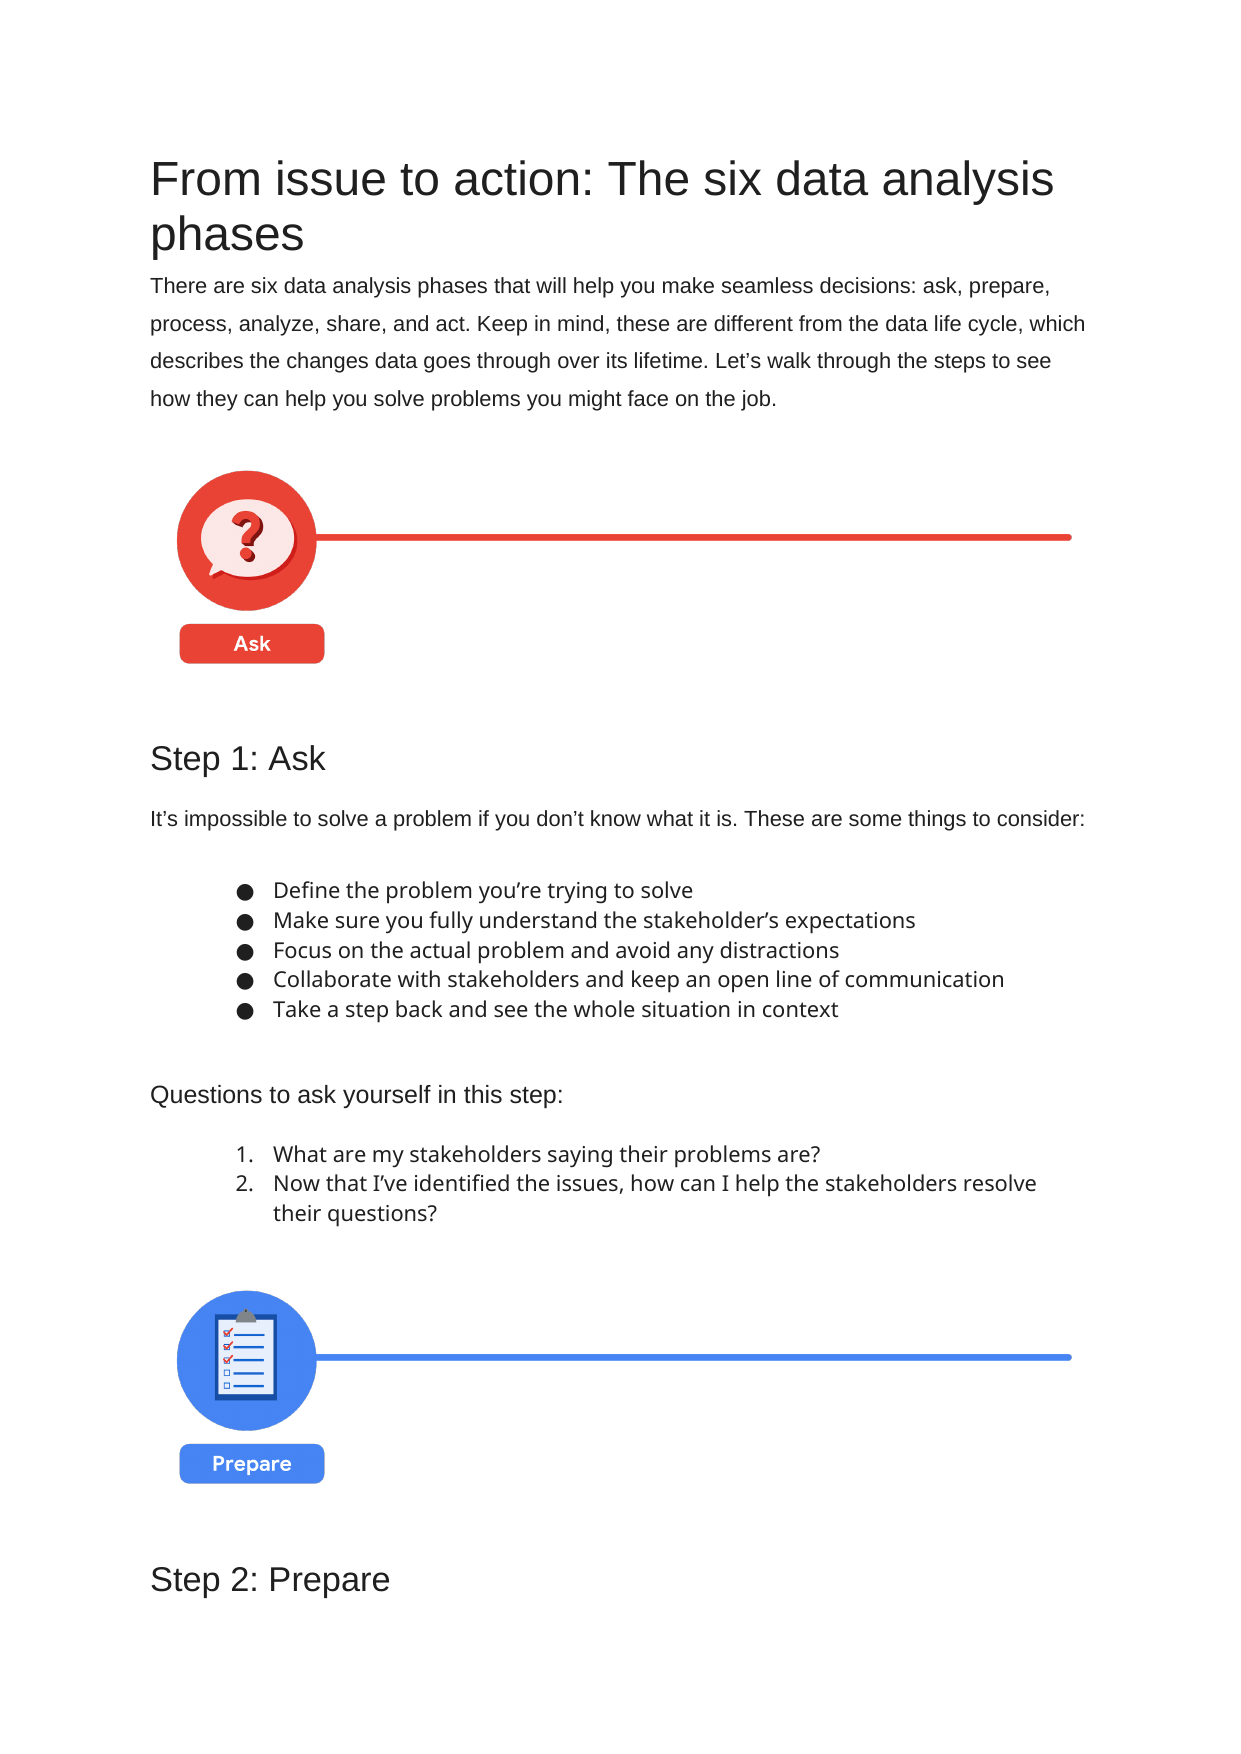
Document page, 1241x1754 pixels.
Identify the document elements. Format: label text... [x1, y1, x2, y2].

subtitle Step 2: Prepare [150, 1559, 1090, 1598]
subtitle Step 1: Ask [150, 738, 1090, 778]
list Now that I’ve identified the issues, how can I help the stakeholders resolve their questions? [235, 1168, 1090, 1228]
list Focus on the actual problem and avoid any distractions [235, 934, 1090, 964]
list Make sure you fully understand the stakeholder’s expectations [235, 905, 1090, 934]
text There are six data analysis phases that will help you make seamless decisions: ask, prepare, process, analyze, share, and act. Keep in mind, these are different from the data life cycle, which describes the changes data goes through over its lifetime. Let’s walk through the steps to see how they can help you solve problems you might face on the job. [150, 273, 1090, 411]
picture [150, 455, 1091, 679]
list Define the problem you’re trying to solve [235, 875, 1090, 905]
list Take a step back and see the whole situation in context [235, 994, 1090, 1024]
text It’s impossible to solve a problem if you don’t know what it is. These are some things to consider: [150, 806, 1090, 831]
list Collaborate with stakeholders and keep an open line of communication [235, 964, 1090, 994]
picture [150, 1275, 1091, 1499]
subtitle From issue to action: The six data analysis phases [150, 150, 1090, 260]
subtitle Questions to ask yourself in this step: [150, 1080, 1090, 1109]
list What are my stakeholders saying their problems are? [235, 1138, 1090, 1168]
